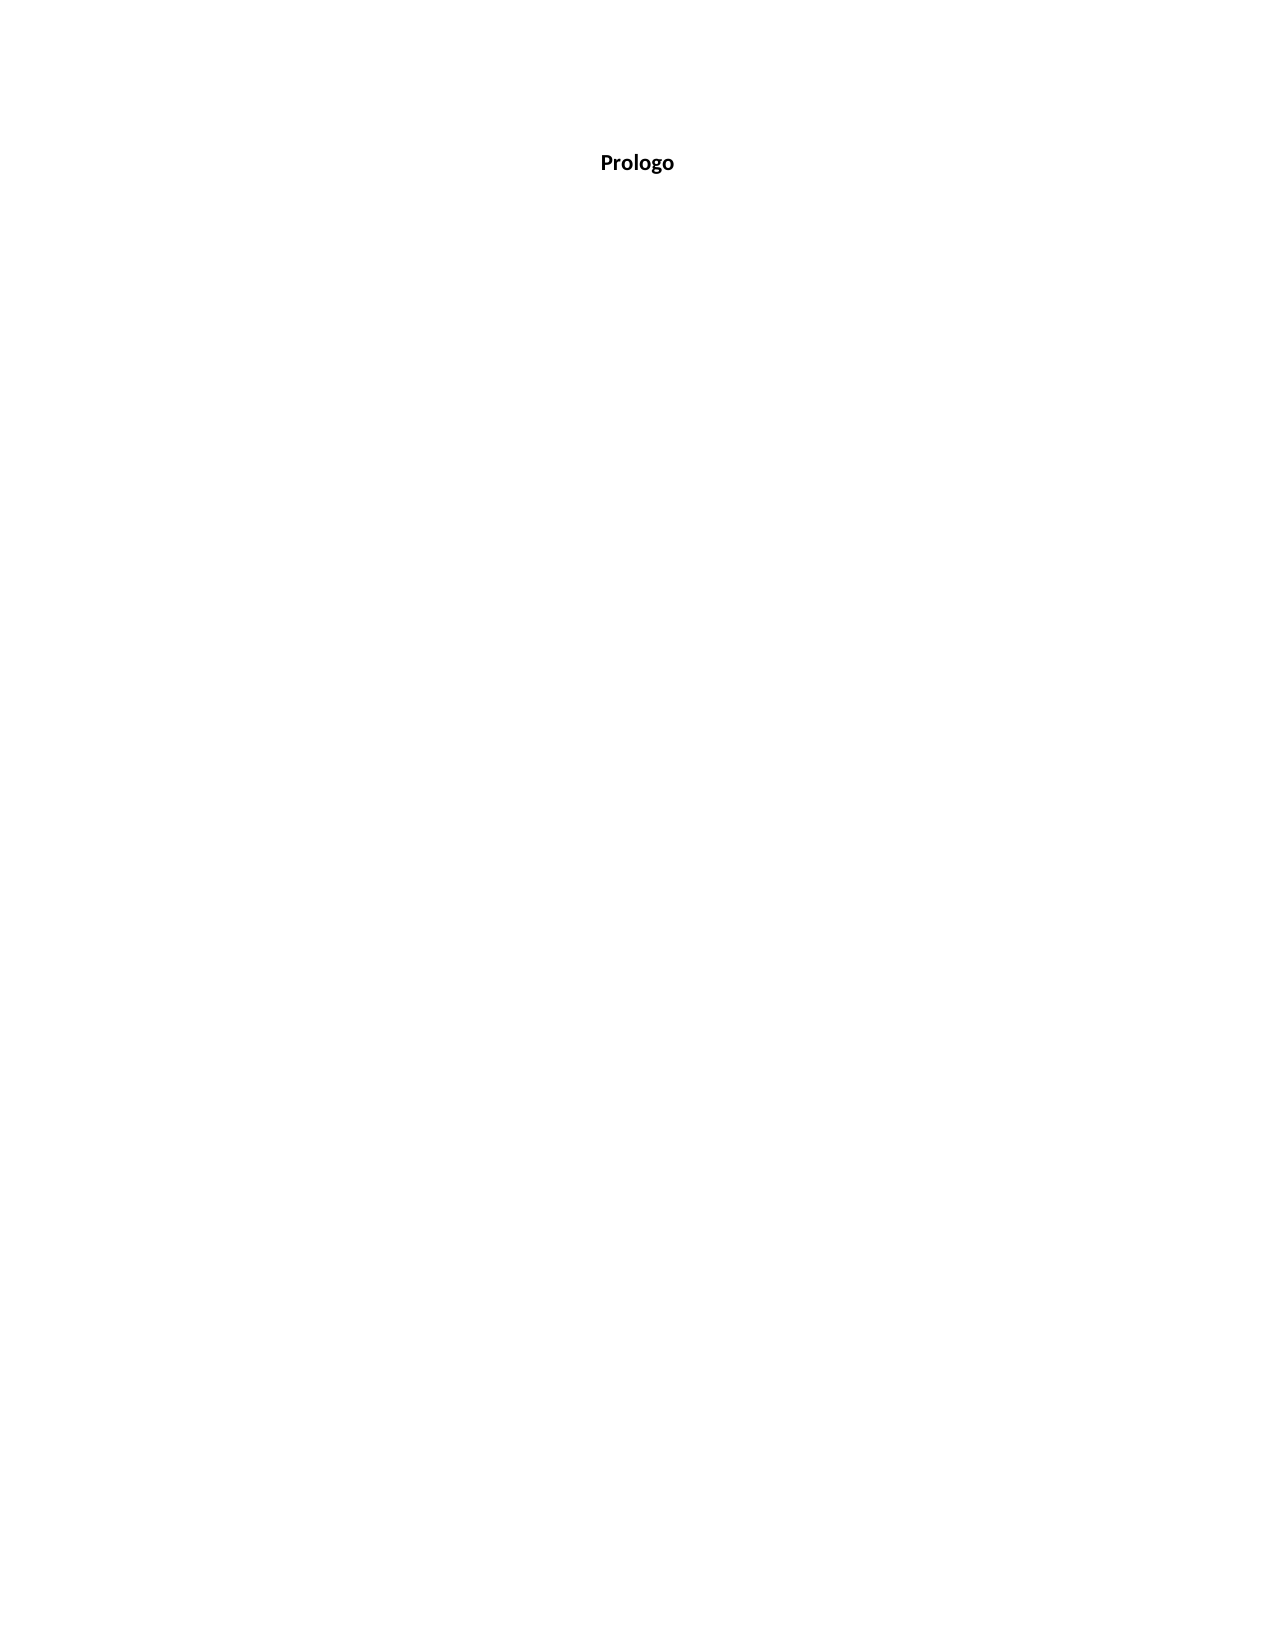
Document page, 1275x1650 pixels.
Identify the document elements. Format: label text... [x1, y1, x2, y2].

text Prologo [177, 148, 1098, 176]
